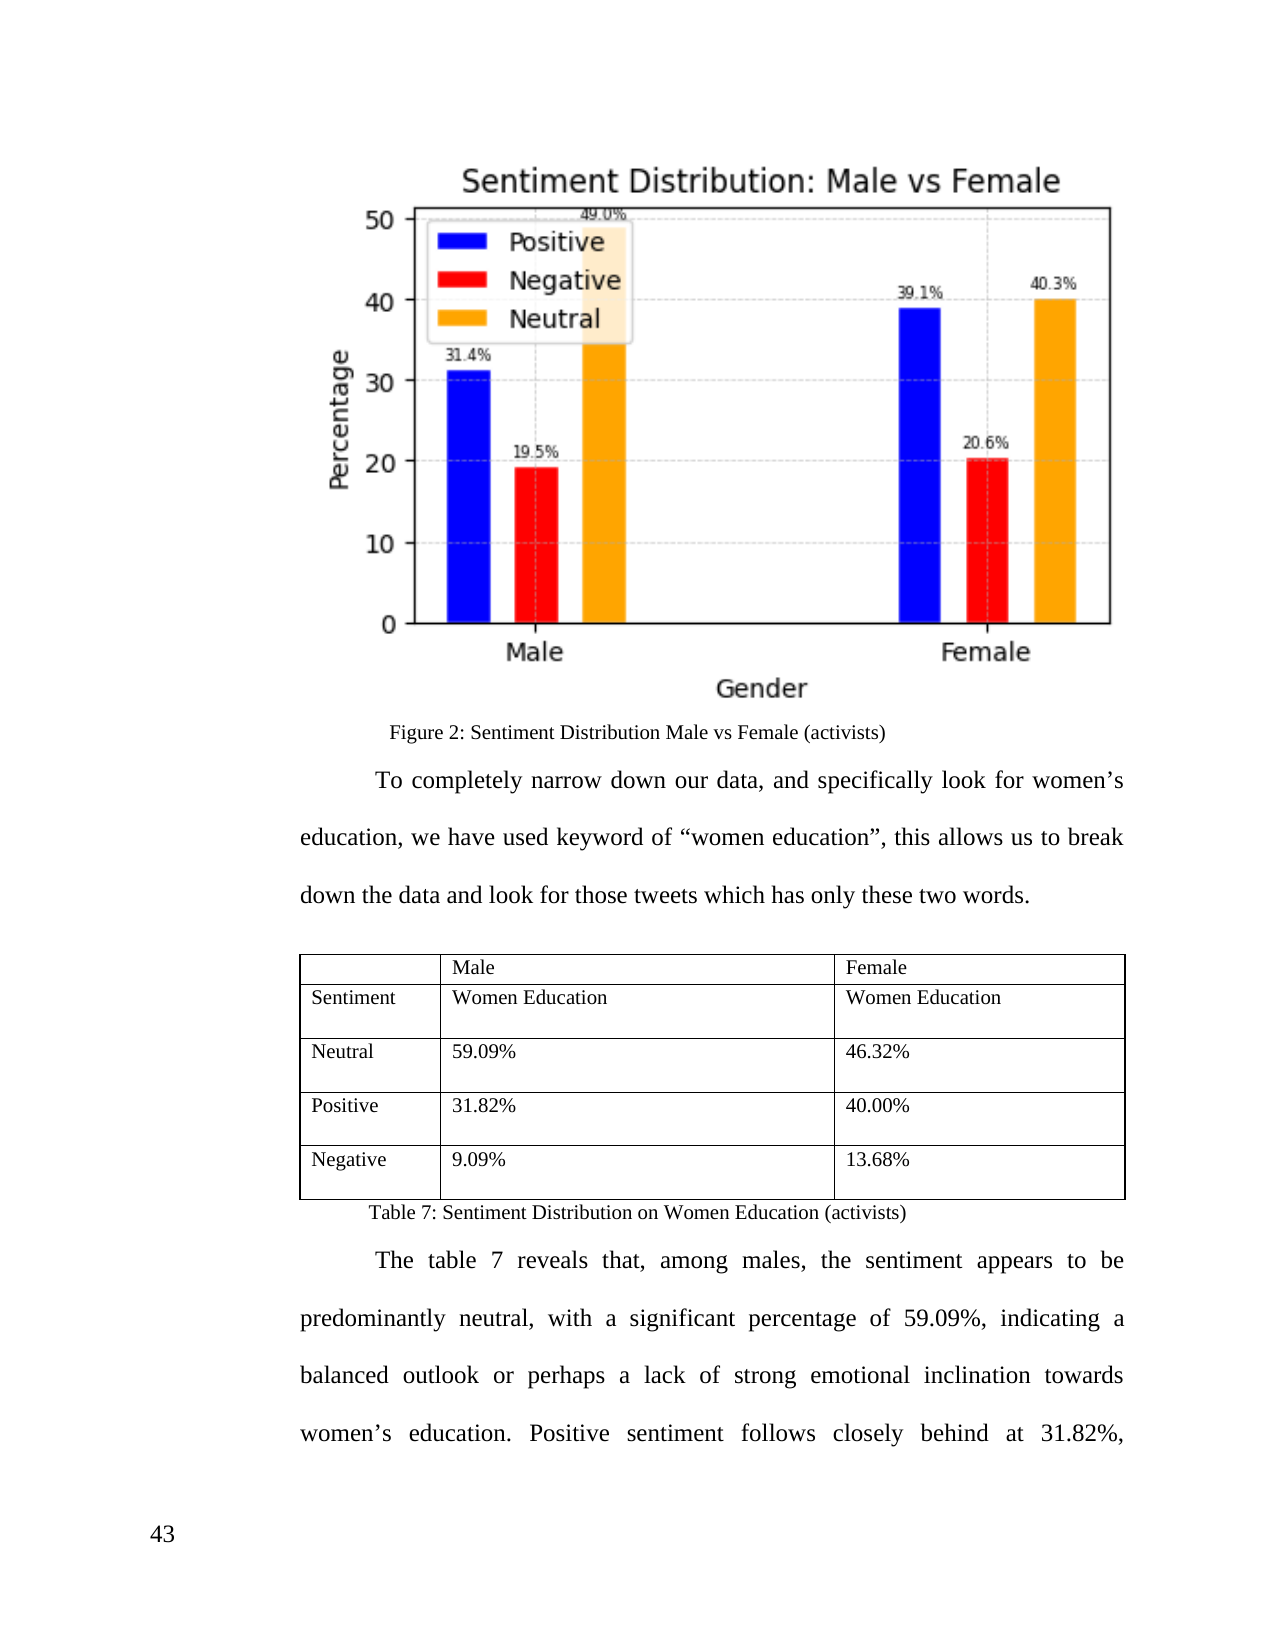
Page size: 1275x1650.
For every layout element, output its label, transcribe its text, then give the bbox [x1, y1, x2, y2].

table_header Female [835, 955, 1124, 984]
picture [310, 150, 1125, 720]
text To completely narrow down our data, and specifically look for women’s education, we have used keyword of “women education”, this allows us to break down the data and look for those tweets which has only these two words. [300, 765, 1125, 909]
table_cell 59.09% [441, 1039, 834, 1092]
table_cell Sentiment [301, 985, 440, 1038]
text Figure 2: Sentiment Distribution Male vs Female (activists) [150, 720, 1125, 744]
table_cell 31.82% [441, 1093, 834, 1145]
text Table 7: Sentiment Distribution on Women Education (activists) [150, 1200, 1125, 1224]
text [300, 1245, 1125, 1446]
table_cell 40.00% [835, 1093, 1124, 1145]
table_header Male [441, 955, 834, 984]
table_cell 9.09% [441, 1146, 834, 1199]
table_cell 46.32% [835, 1039, 1124, 1092]
table_header [301, 955, 440, 984]
table_cell 13.68% [835, 1146, 1124, 1199]
table_cell Negative [301, 1146, 440, 1199]
table_cell Positive [301, 1093, 440, 1145]
table_cell Women Education [835, 985, 1124, 1038]
table_cell Neutral [301, 1039, 440, 1092]
table_cell Women Education [441, 985, 834, 1038]
